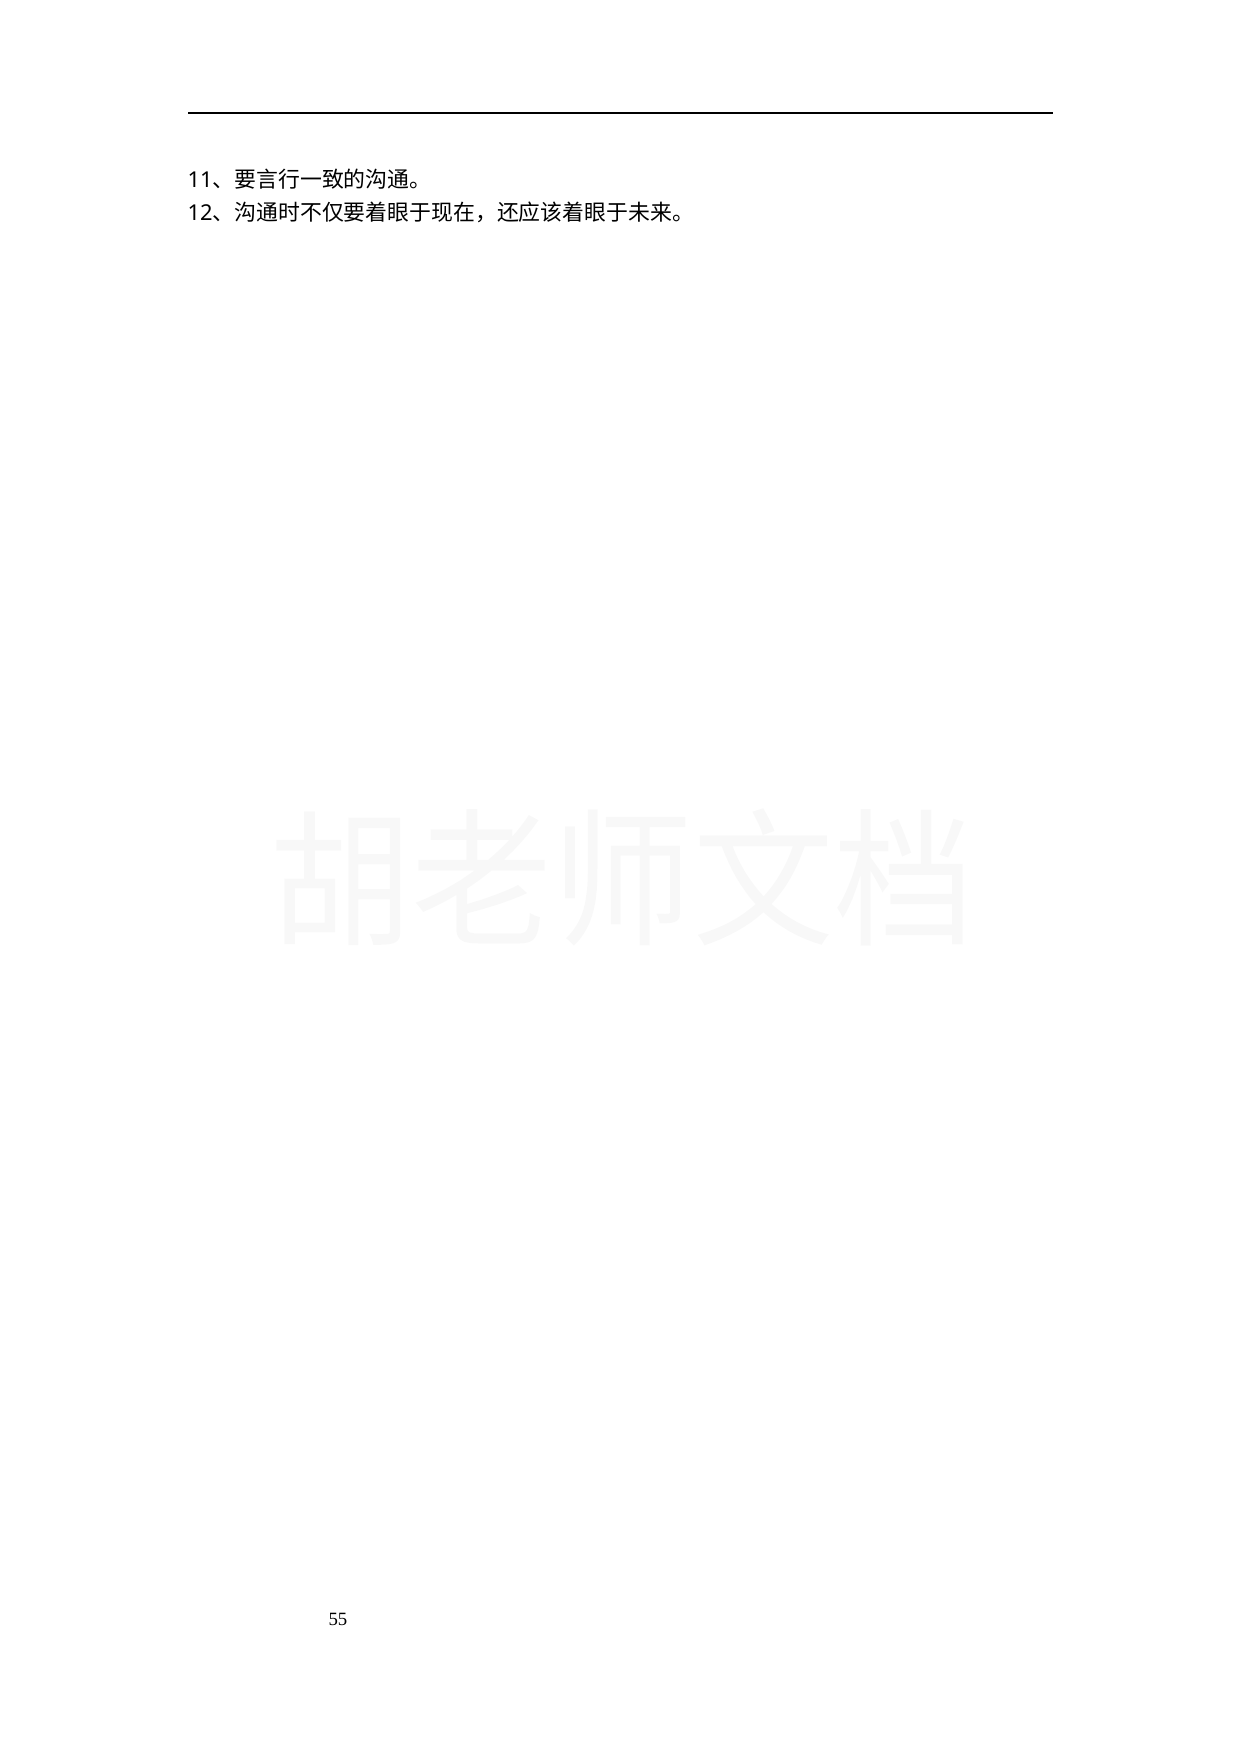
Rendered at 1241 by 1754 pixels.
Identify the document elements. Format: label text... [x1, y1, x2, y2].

text 12、沟通时不仅要着眼于现在，还应该着眼于未来。 [187, 194, 1053, 227]
text 11、要言行一致的沟通。 [187, 162, 1053, 194]
